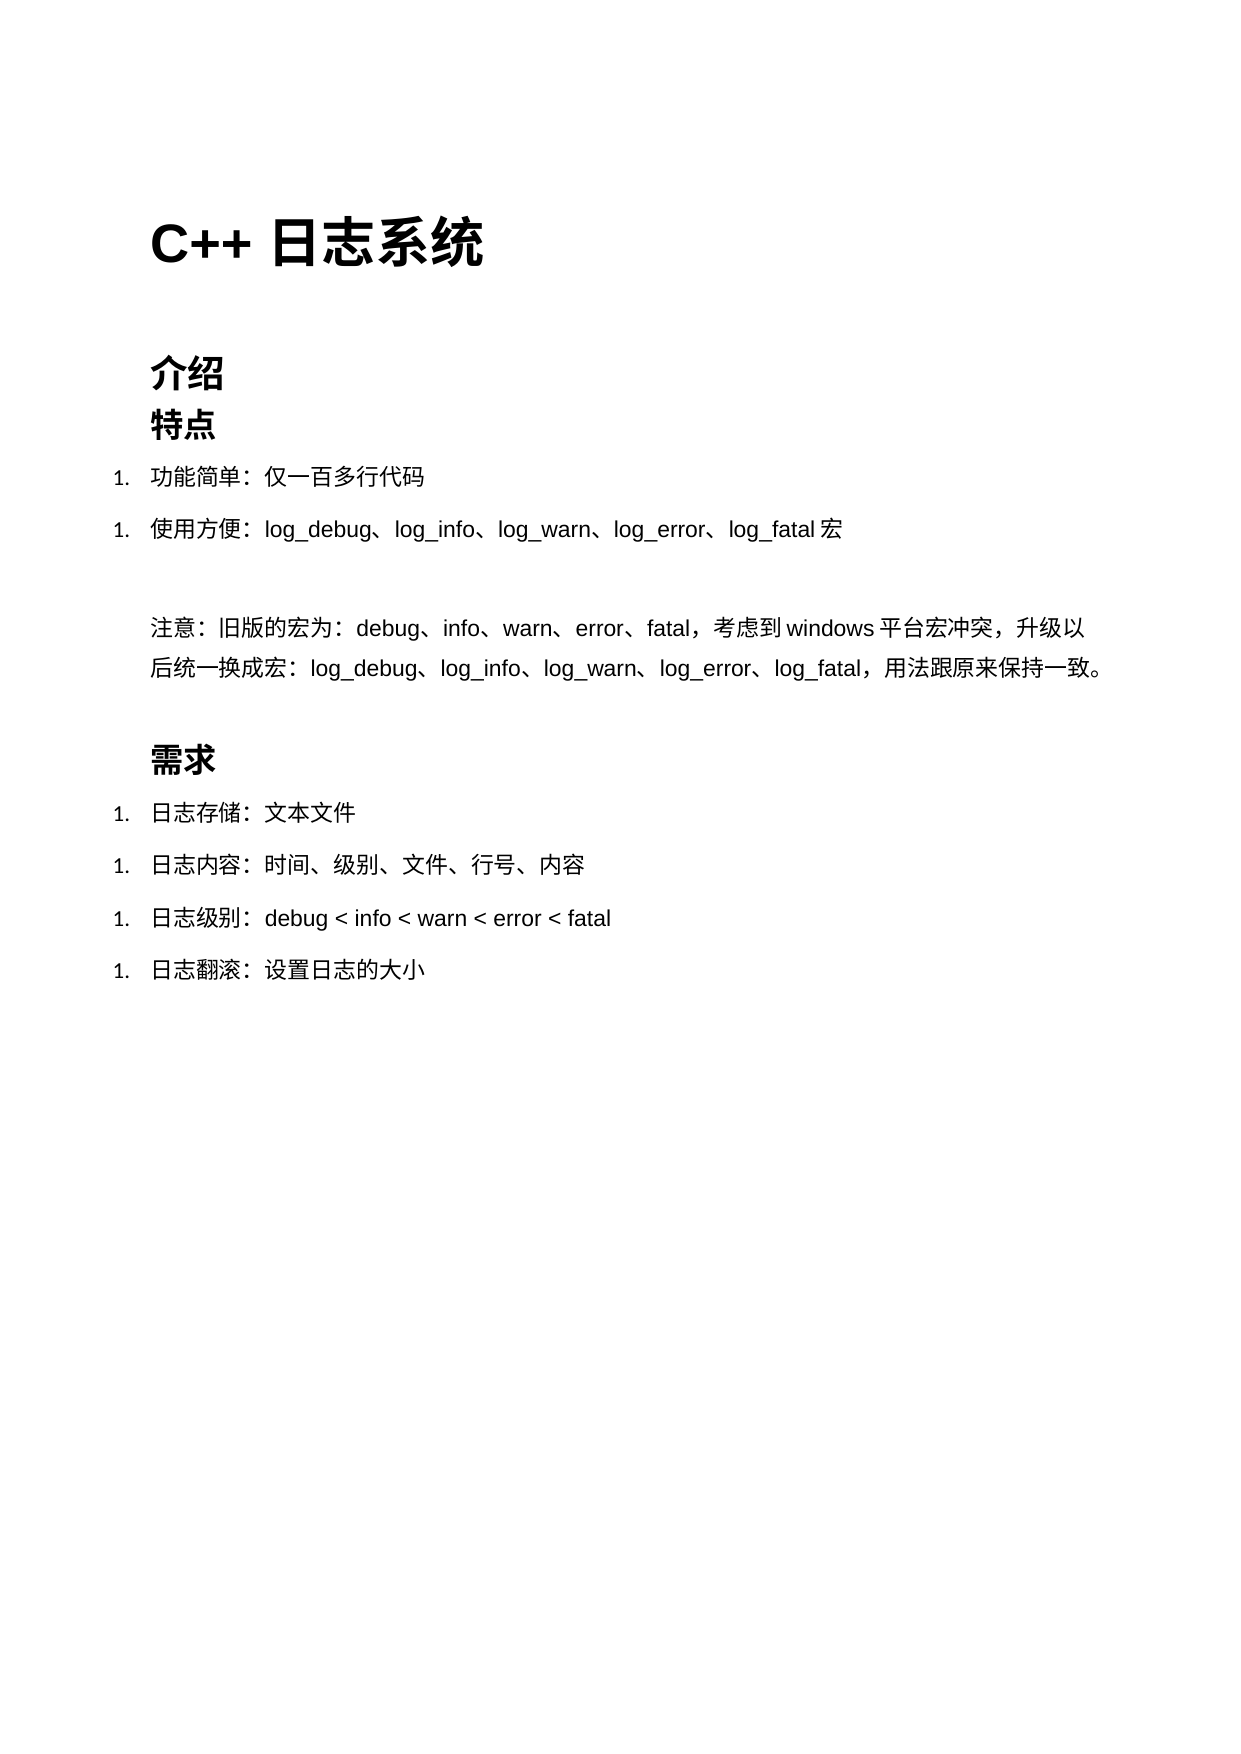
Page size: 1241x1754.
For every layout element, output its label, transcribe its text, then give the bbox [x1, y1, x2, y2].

list 功能简单：仅一百多行代码 [112, 459, 1090, 492]
list 日志存储：文本文件 [112, 795, 1090, 828]
list 日志级别：debug < info < warn < error < fatal [112, 899, 1090, 933]
text C++ 日志系统 [150, 200, 1090, 278]
list 日志内容：时间、级别、文件、行号、内容 [112, 847, 1090, 881]
list 日志翻滚：设置日志的大小 [112, 952, 1090, 985]
text 注意：旧版的宏为：debug、info、warn、error、fatal，考虑到windows平台宏冲突，升级以后统一换成宏：log_debug、log_info、log_warn、log_error、log_fatal，用法跟原来保持一致。 [150, 610, 1090, 716]
list 使用方便：log_debug、log_info、log_warn、log_error、log_fatal宏 [112, 511, 1090, 544]
